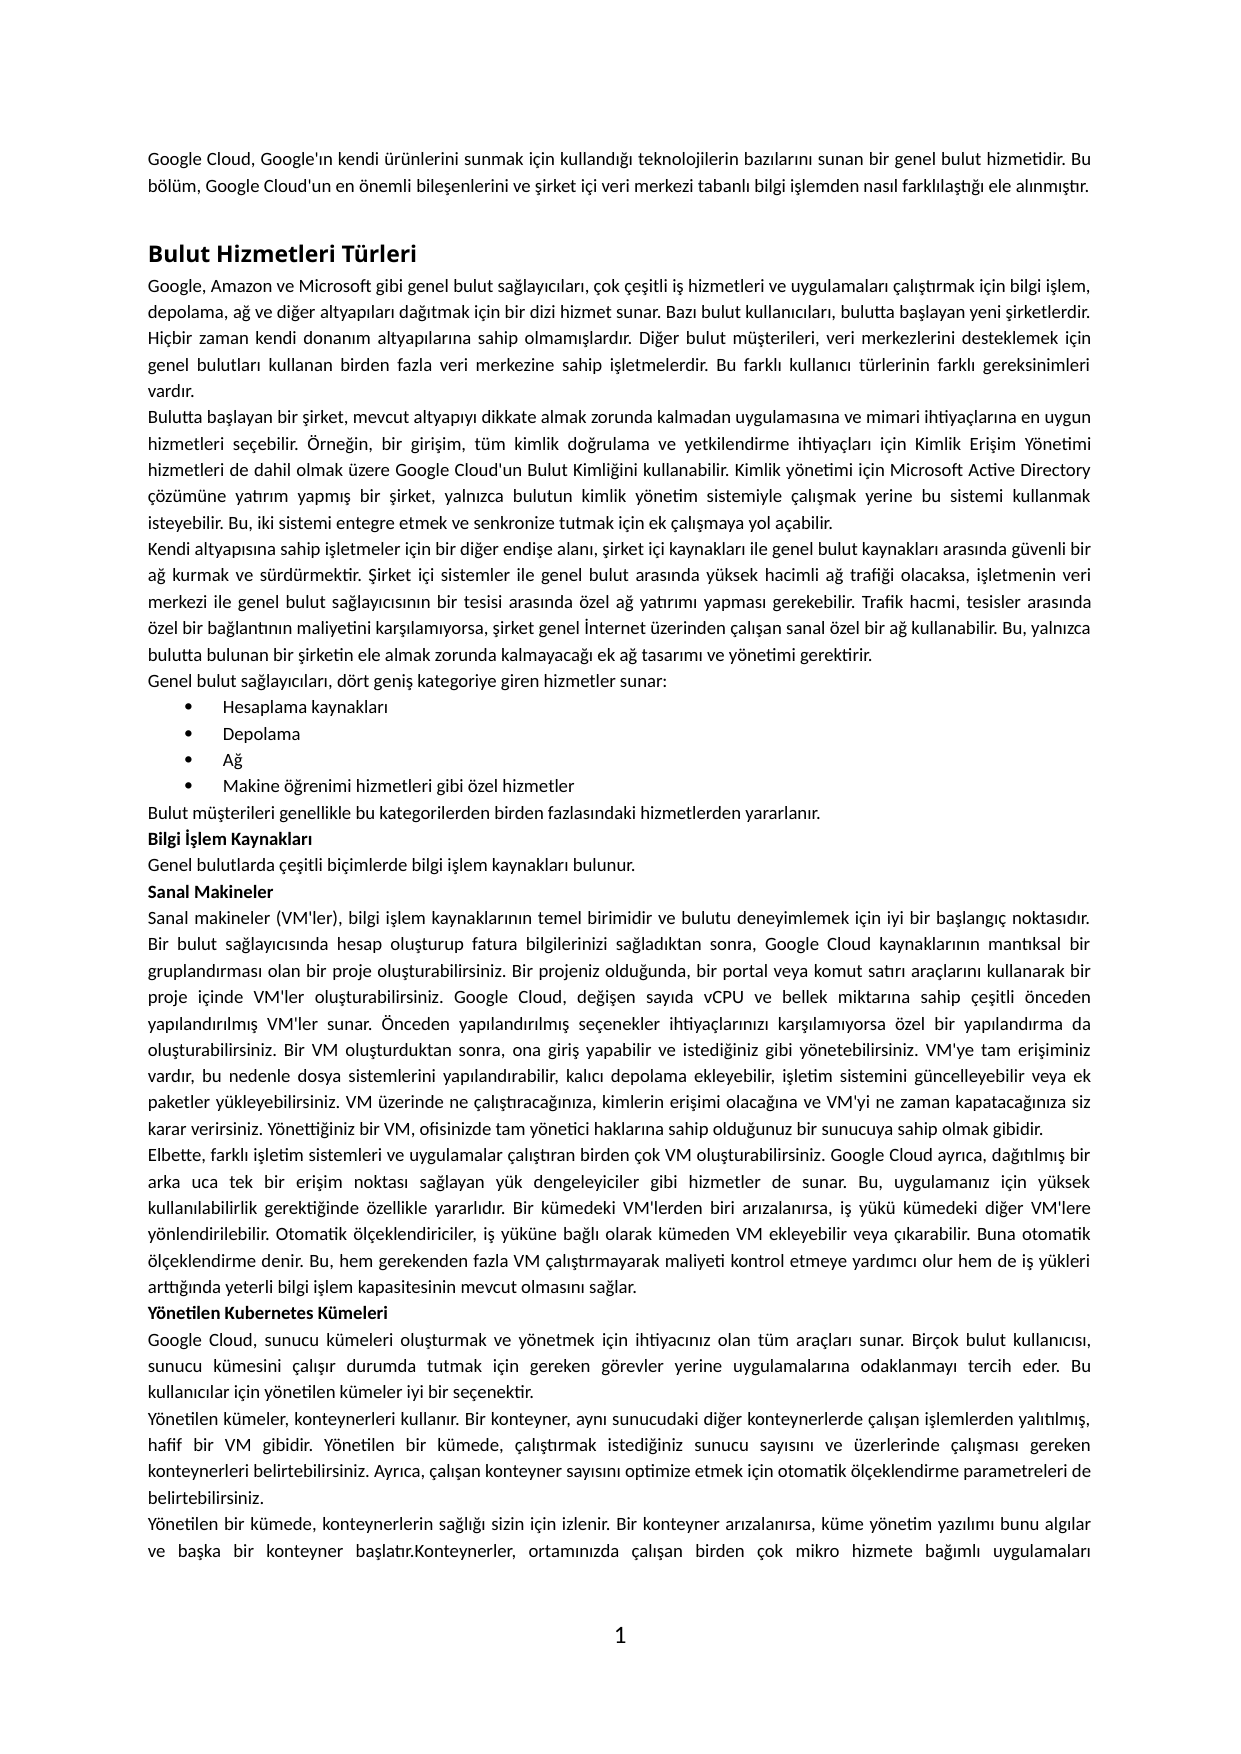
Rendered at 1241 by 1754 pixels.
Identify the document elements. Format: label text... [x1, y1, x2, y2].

text Google Cloud, sunucu kümeleri oluşturmak ve yönetmek için ihtiyacınız olan tüm araçları sunar. Birçok bulut kullanıcısı, sunucu kümesini çalışır durumda tutmak için gereken görevler yerine uygulamalarına odaklanmayı tercih eder. Bu kullanıcılar için yönetilen kümeler iyi bir seçenektir. [148, 1328, 1093, 1403]
text Sanal makineler (VM'ler), bilgi işlem kaynaklarının temel birimidir ve bulutu deneyimlemek için iyi bir başlangıç noktasıdır. Bir bulut sağlayıcısında hesap oluşturup fatura bilgilerinizi sağladıktan sonra, Google Cloud kaynaklarının mantıksal bir gruplandırması olan bir proje oluşturabilirsiniz. Bir projeniz olduğunda, bir portal veya komut satırı araçlarını kullanarak bir proje içinde VM'ler oluşturabilirsiniz. Google Cloud, değişen sayıda vCPU ve bellek miktarına sahip çeşitli önceden yapılandırılmış VM'ler sunar. Önceden yapılandırılmış seçenekler ihtiyaçlarınızı karşılamıyorsa özel bir yapılandırma da oluşturabilirsiniz. Bir VM oluşturduktan sonra, ona giriş yapabilir ve istediğiniz gibi yönetebilirsiniz. VM'ye tam erişiminiz vardır, bu nedenle dosya sistemlerini yapılandırabilir, kalıcı depolama ekleyebilir, işletim sistemini güncelleyebilir veya ek paketler yükleyebilirsiniz. VM üzerinde ne çalıştıracağınıza, kimlerin erişimi olacağına ve VM'yi ne zaman kapatacağınıza siz karar verirsiniz. Yönettiğiniz bir VM, ofisinizde tam yönetici haklarına sahip olduğunuz bir sunucuya sahip olmak gibidir. [148, 906, 1093, 1140]
text Yönetilen Kubernetes Kümeleri [148, 1302, 1093, 1324]
text Google, Amazon ve Microsoft gibi genel bulut sağlayıcıları, çok çeşitli iş hizmetleri ve uygulamaları çalıştırmak için bilgi işlem, depolama, ağ ve diğer altyapıları dağıtmak için bir dizi hizmet sunar. Bazı bulut kullanıcıları, bulutta başlayan yeni şirketlerdir. Hiçbir zaman kendi donanım altyapılarına sahip olmamışlardır. Diğer bulut müşterileri, veri merkezlerini desteklemek için genel bulutları kullanan birden fazla veri merkezine sahip işletmelerdir. Bu farklı kullanıcı türlerinin farklı gereksinimleri vardır. [148, 274, 1093, 402]
text Sanal Makineler [148, 880, 1093, 903]
text Kendi altyapısına sahip işletmeler için bir diğer endişe alanı, şirket içi kaynakları ile genel bulut kaynakları arasında güvenli bir ağ kurmak ve sürdürmektir. Şirket içi sistemler ile genel bulut arasında yüksek hacimli ağ trafiği olacaksa, işletmenin veri merkezi ile genel bulut sağlayıcısının bir tesisi arasında özel ağ yatırımı yapması gerekebilir. Trafik hacmi, tesisler arasında özel bir bağlantının maliyetini karşılamıyorsa, şirket genel İnternet üzerinden çalışan sanal özel bir ağ kullanabilir. Bu, yalnızca bulutta bulunan bir şirketin ele almak zorunda kalmayacağı ek ağ tasarımı ve yönetimi gerektirir. [148, 537, 1093, 666]
text Bulut müşterileri genellikle bu kategorilerden birden fazlasındaki hizmetlerden yararlanır. [148, 801, 1093, 824]
text Bilgi İşlem Kaynakları [148, 827, 1093, 850]
list Hesaplama kaynakları [185, 695, 1093, 718]
list Depolama [185, 722, 1093, 745]
text Google Cloud, Google'ın kendi ürünlerini sunmak için kullandığı teknolojilerin bazılarını sunan bir genel bulut hizmetidir. Bu bölüm, Google Cloud'un en önemli bileşenlerini ve şirket içi veri merkezi tabanlı bilgi işlemden nasıl farklılaştığı ele alınmıştır. [148, 148, 1093, 197]
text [148, 1512, 1093, 1562]
text Yönetilen kümeler, konteynerleri kullanır. Bir konteyner, aynı sunucudaki diğer konteynerlerde çalışan işlemlerden yalıtılmış, hafif bir VM gibidir. Yönetilen bir kümede, çalıştırmak istediğiniz sunucu sayısını ve üzerlerinde çalışması gereken konteynerleri belirtebilirsiniz. Ayrıca, çalışan konteyner sayısını optimize etmek için otomatik ölçeklendirme parametreleri de belirtebilirsiniz. [148, 1407, 1093, 1509]
list Ağ [185, 748, 1093, 771]
text Genel bulutlarda çeşitli biçimlerde bilgi işlem kaynakları bulunur. [148, 853, 1093, 876]
list Makine öğrenimi hizmetleri gibi özel hizmetler [185, 774, 1093, 797]
text Bulutta başlayan bir şirket, mevcut altyapıyı dikkate almak zorunda kalmadan uygulamasına ve mimari ihtiyaçlarına en uygun hizmetleri seçebilir. Örneğin, bir girişim, tüm kimlik doğrulama ve yetkilendirme ihtiyaçları için Kimlik Erişim Yönetimi hizmetleri de dahil olmak üzere Google Cloud'un Bulut Kimliğini kullanabilir. Kimlik yönetimi için Microsoft Active Directory çözümüne yatırım yapmış bir şirket, yalnızca bulutun kimlik yönetim sistemiyle çalışmak yerine bu sistemi kullanmak isteyebilir. Bu, iki sistemi entegre etmek ve senkronize tutmak için ek çalışmaya yol açabilir. [148, 406, 1093, 534]
text Elbette, farklı işletim sistemleri ve uygulamalar çalıştıran birden çok VM oluşturabilirsiniz. Google Cloud ayrıca, dağıtılmış bir arka uca tek bir erişim noktası sağlayan yük dengeleyiciler gibi hizmetler de sunar. Bu, uygulamanız için yüksek kullanılabilirlik gerektiğinde özellikle yararlıdır. Bir kümedeki VM'lerden biri arızalanırsa, iş yükü kümedeki diğer VM'lere yönlendirilebilir. Otomatik ölçeklendiriciler, iş yüküne bağlı olarak kümeden VM ekleyebilir veya çıkarabilir. Buna otomatik ölçeklendirme denir. Bu, hem gerekenden fazla VM çalıştırmayarak maliyeti kontrol etmeye yardımcı olur hem de iş yükleri arttığında yeterli bilgi işlem kapasitesinin mevcut olmasını sağlar. [148, 1143, 1093, 1298]
subtitle Bulut Hizmetleri Türleri [148, 238, 1093, 269]
text Genel bulut sağlayıcıları, dört geniş kategoriye giren hizmetler sunar: [148, 669, 1093, 692]
